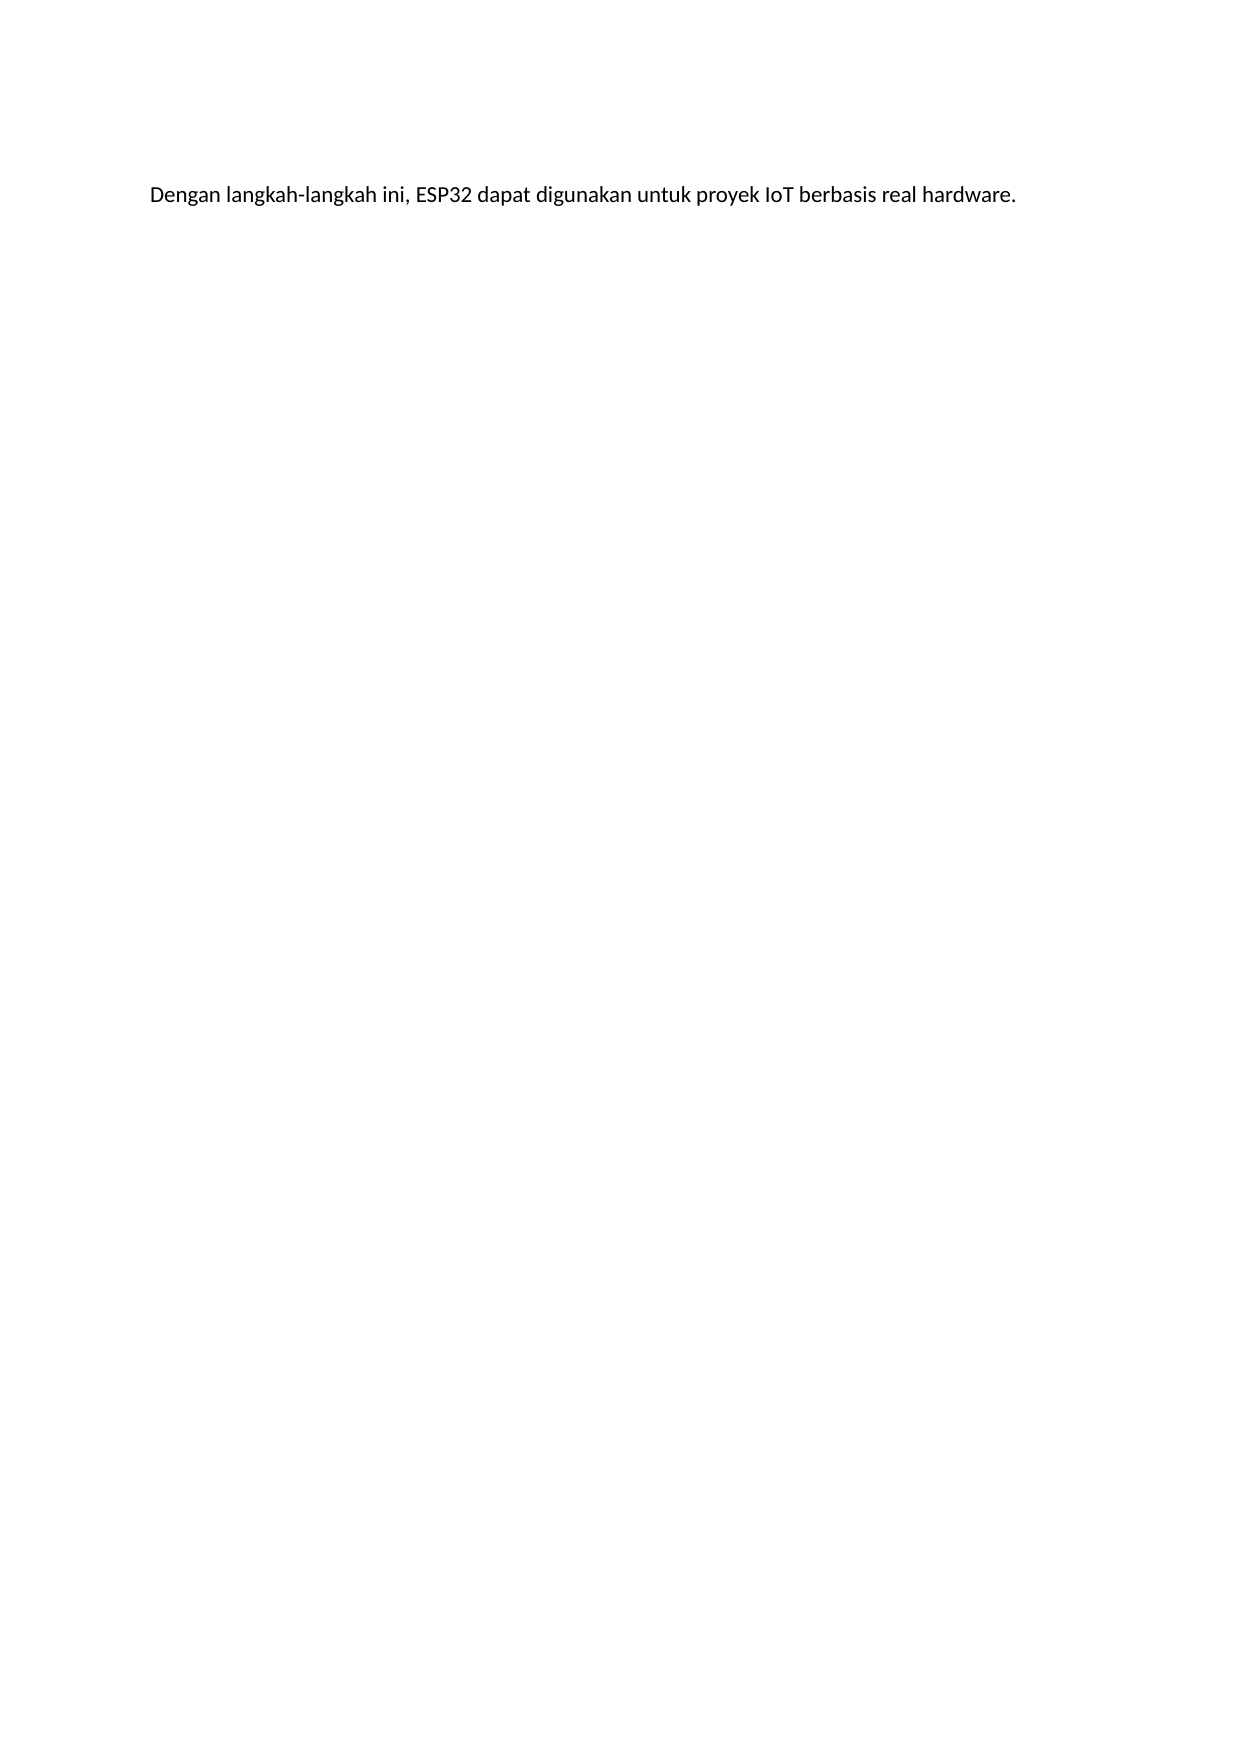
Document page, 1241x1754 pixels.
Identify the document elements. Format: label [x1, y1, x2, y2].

text [150, 150, 1090, 208]
